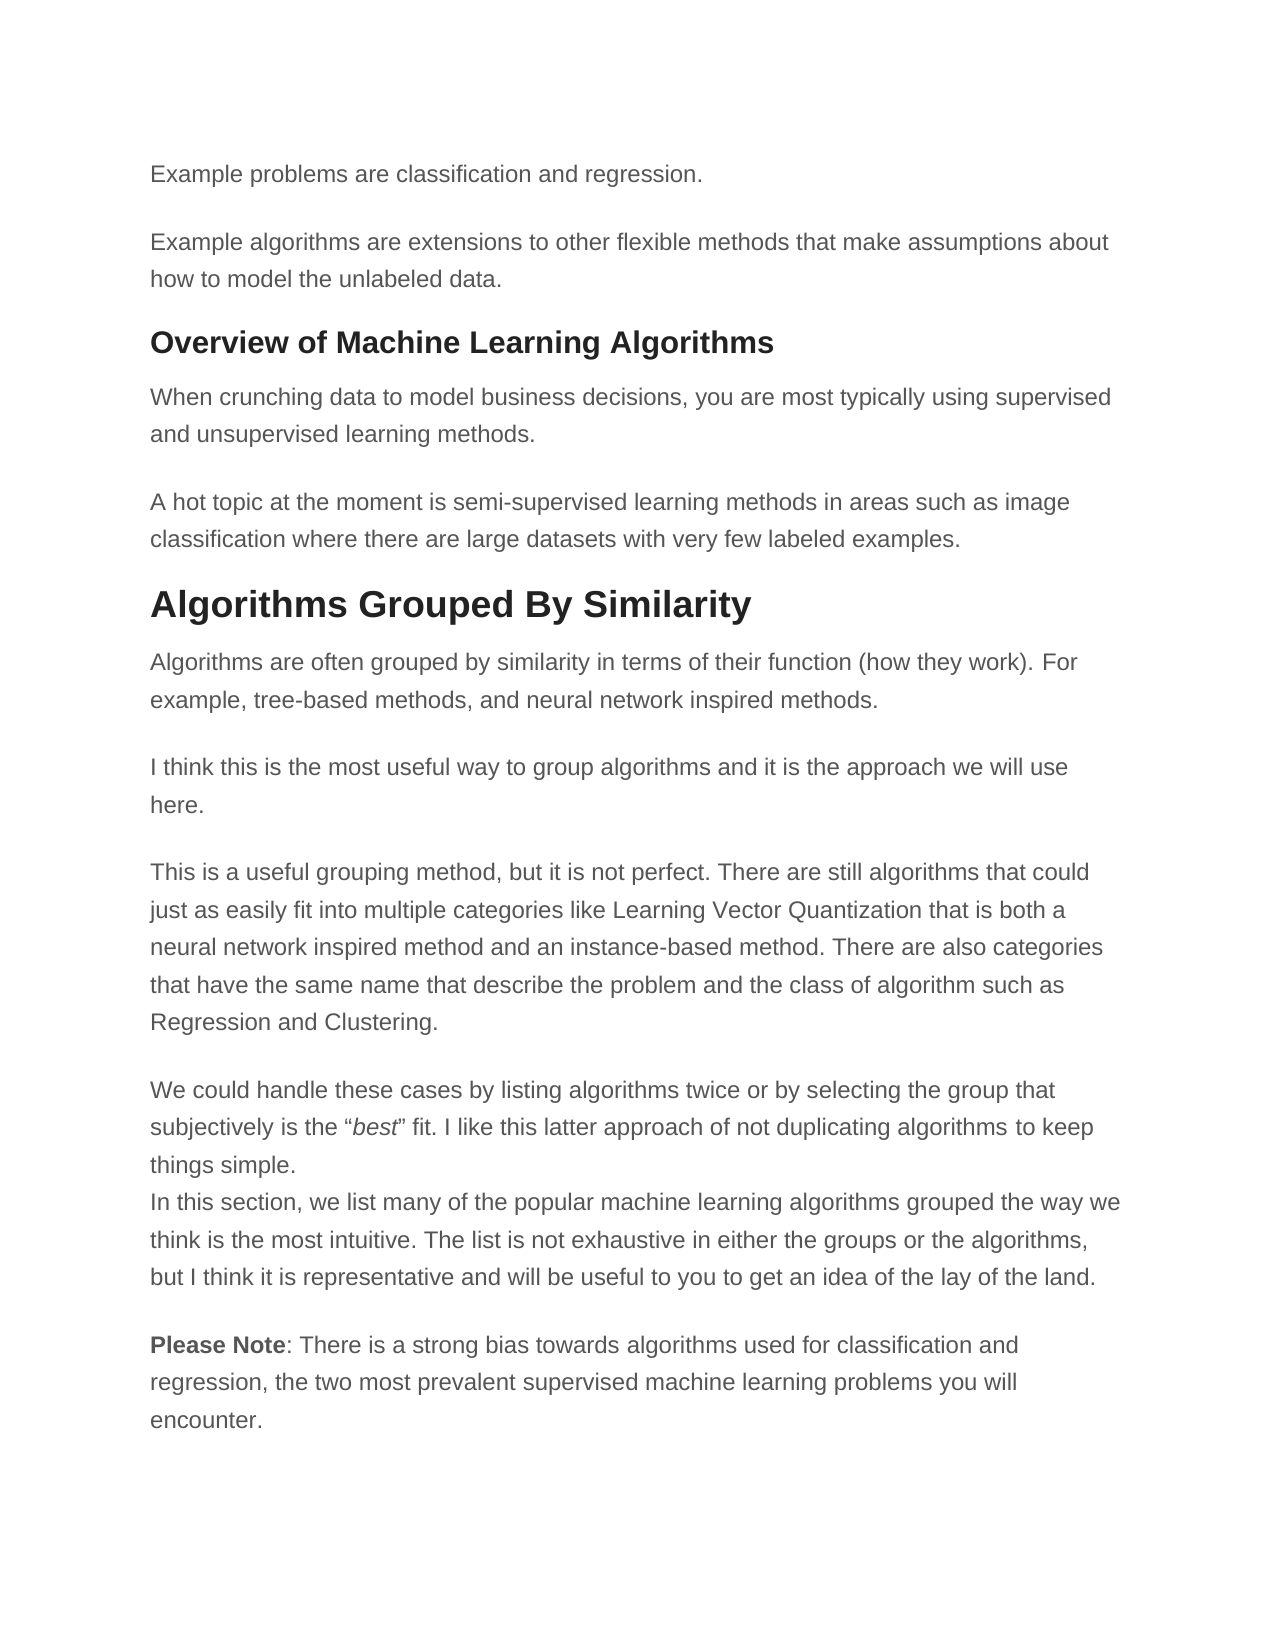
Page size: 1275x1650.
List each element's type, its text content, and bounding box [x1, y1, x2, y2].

text I think this is the most useful way to group algorithms and it is the approach we will use here. [150, 743, 1125, 818]
text Algorithms are often grouped by similarity in terms of their function (how they work). For example, tree-based methods, and neural network inspired methods. [150, 638, 1125, 713]
text Overview of Machine Learning Algorithms [150, 322, 1125, 360]
text Please Note: There is a strong bias towards algorithms used for classification and regression, the two most prevalent supervised machine learning problems you will encounter. [150, 1321, 1125, 1433]
text We could handle these cases by listing algorithms twice or by selecting the group that subjectively is the “best” fit. I like this latter approach of not duplicating algorithms to keep things simple. [150, 1066, 1125, 1178]
text When crunching data to model business decisions, you are most typically using supervised and unsupervised learning methods. [150, 372, 1125, 447]
text A hot topic at the moment is semi-supervised learning methods in areas such as image classification where there are large datasets with very few labeled examples. [150, 477, 1125, 552]
text Example algorithms are extensions to other flexible methods that make assumptions about how to model the unlabeled data. [150, 217, 1125, 292]
text Algorithms Grouped By Similarity [150, 582, 1125, 626]
text This is a useful grouping method, but it is not perfect. There are still algorithms that could just as easily fit into multiple categories like Learning Vector Quantization that is both a neural network inspired method and an instance-based method. There are also categories that have the same name that describe the problem and the class of algorithm such as Regression and Clustering. [150, 848, 1125, 1036]
text In this section, we list many of the popular machine learning algorithms grouped the way we think is the most intuitive. The list is not exhaustive in either the groups or the algorithms, but I think it is representative and will be useful to you to get an idea of the lay of the land. [150, 1178, 1125, 1291]
text Example problems are classification and regression. [150, 150, 1125, 187]
